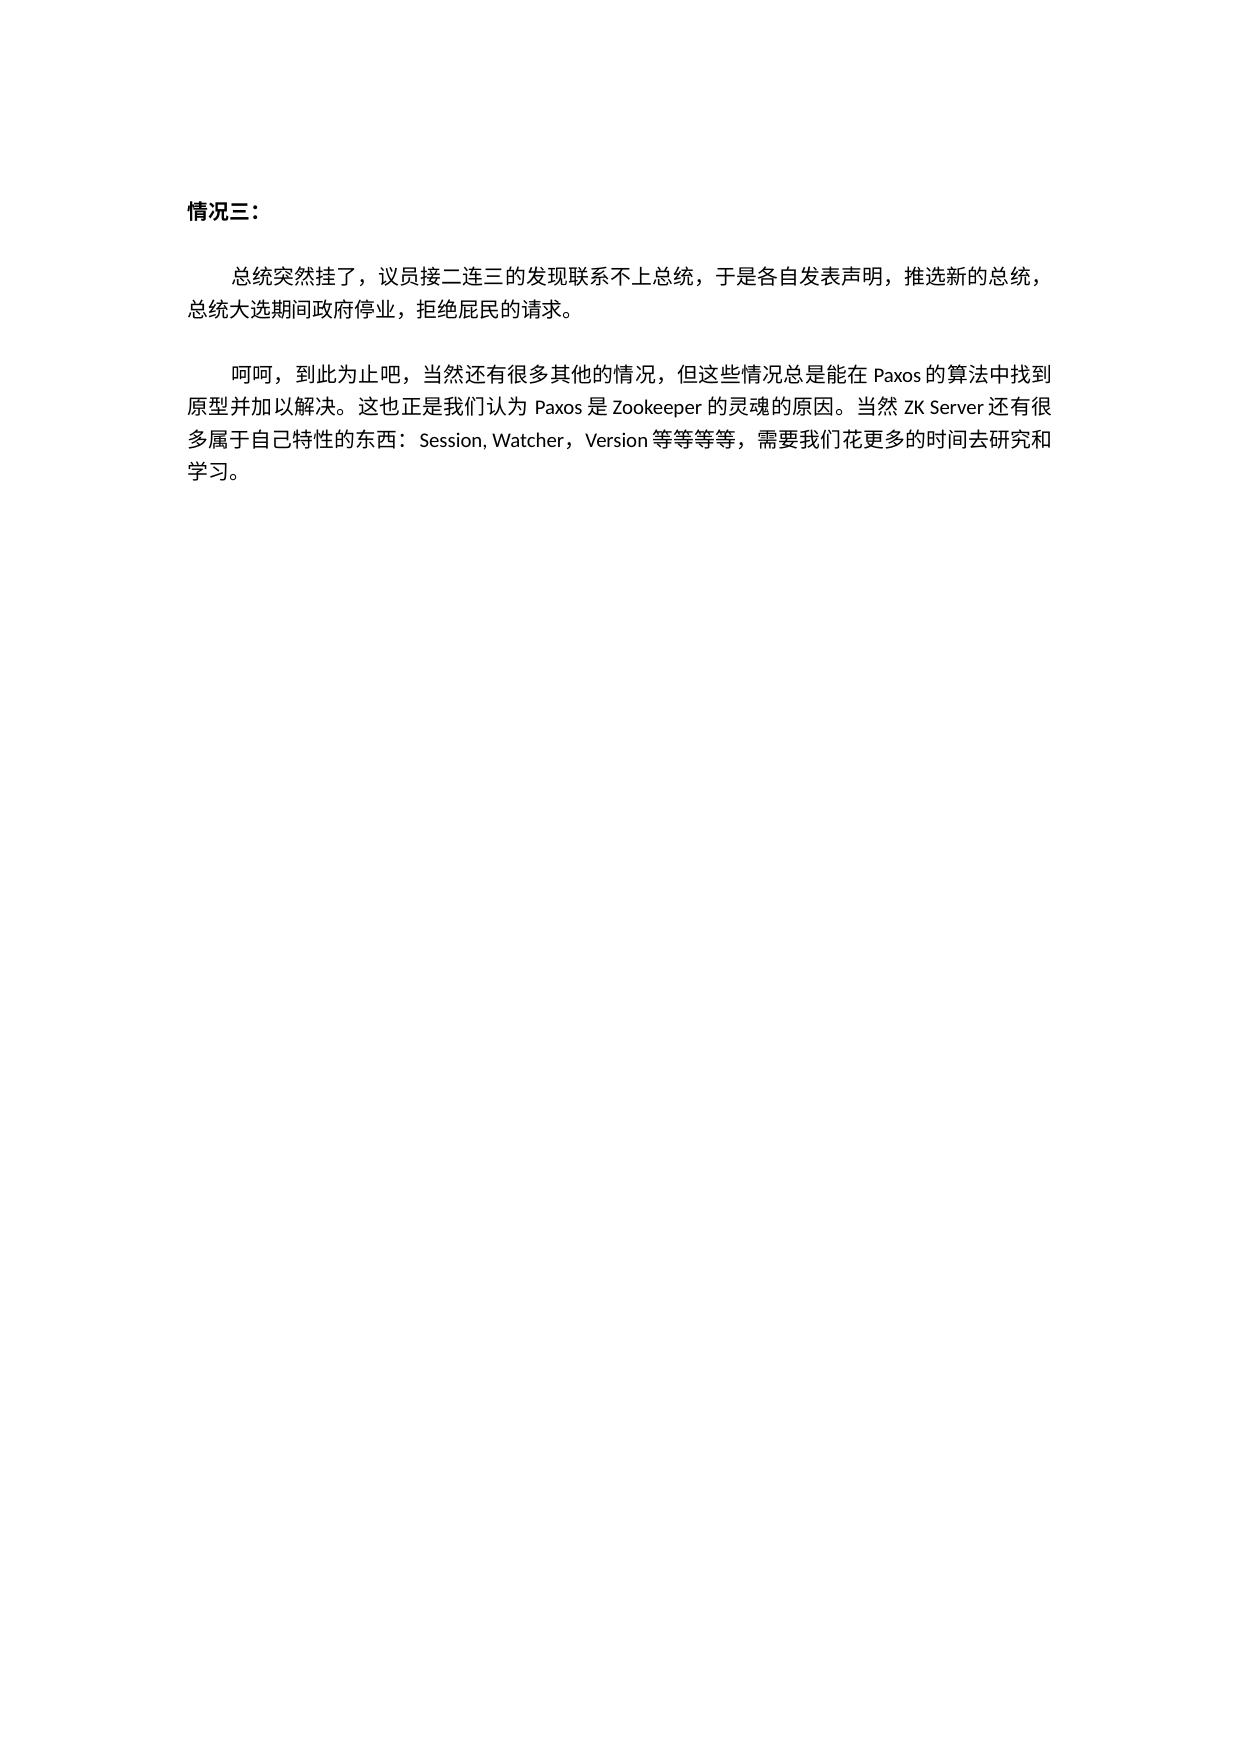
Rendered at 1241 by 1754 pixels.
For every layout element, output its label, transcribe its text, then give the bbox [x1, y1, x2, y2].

text 总统突然挂了，议员接二连三的发现联系不上总统，于是各自发表声明，推选新的总统，总统大选期间政府停业，拒绝屁民的请求。 [187, 259, 1053, 357]
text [187, 162, 1053, 259]
text 呵呵，到此为止吧，当然还有很多其他的情况，但这些情况总是能在Paxos的算法中找到原型并加以解决。这也正是我们认为Paxos是Zookeeper的灵魂的原因。当然ZK Server还有很多属于自己特性的东西：Session, Watcher，Version等等等等，需要我们花更多的时间去研究和学习。 [187, 357, 1053, 487]
